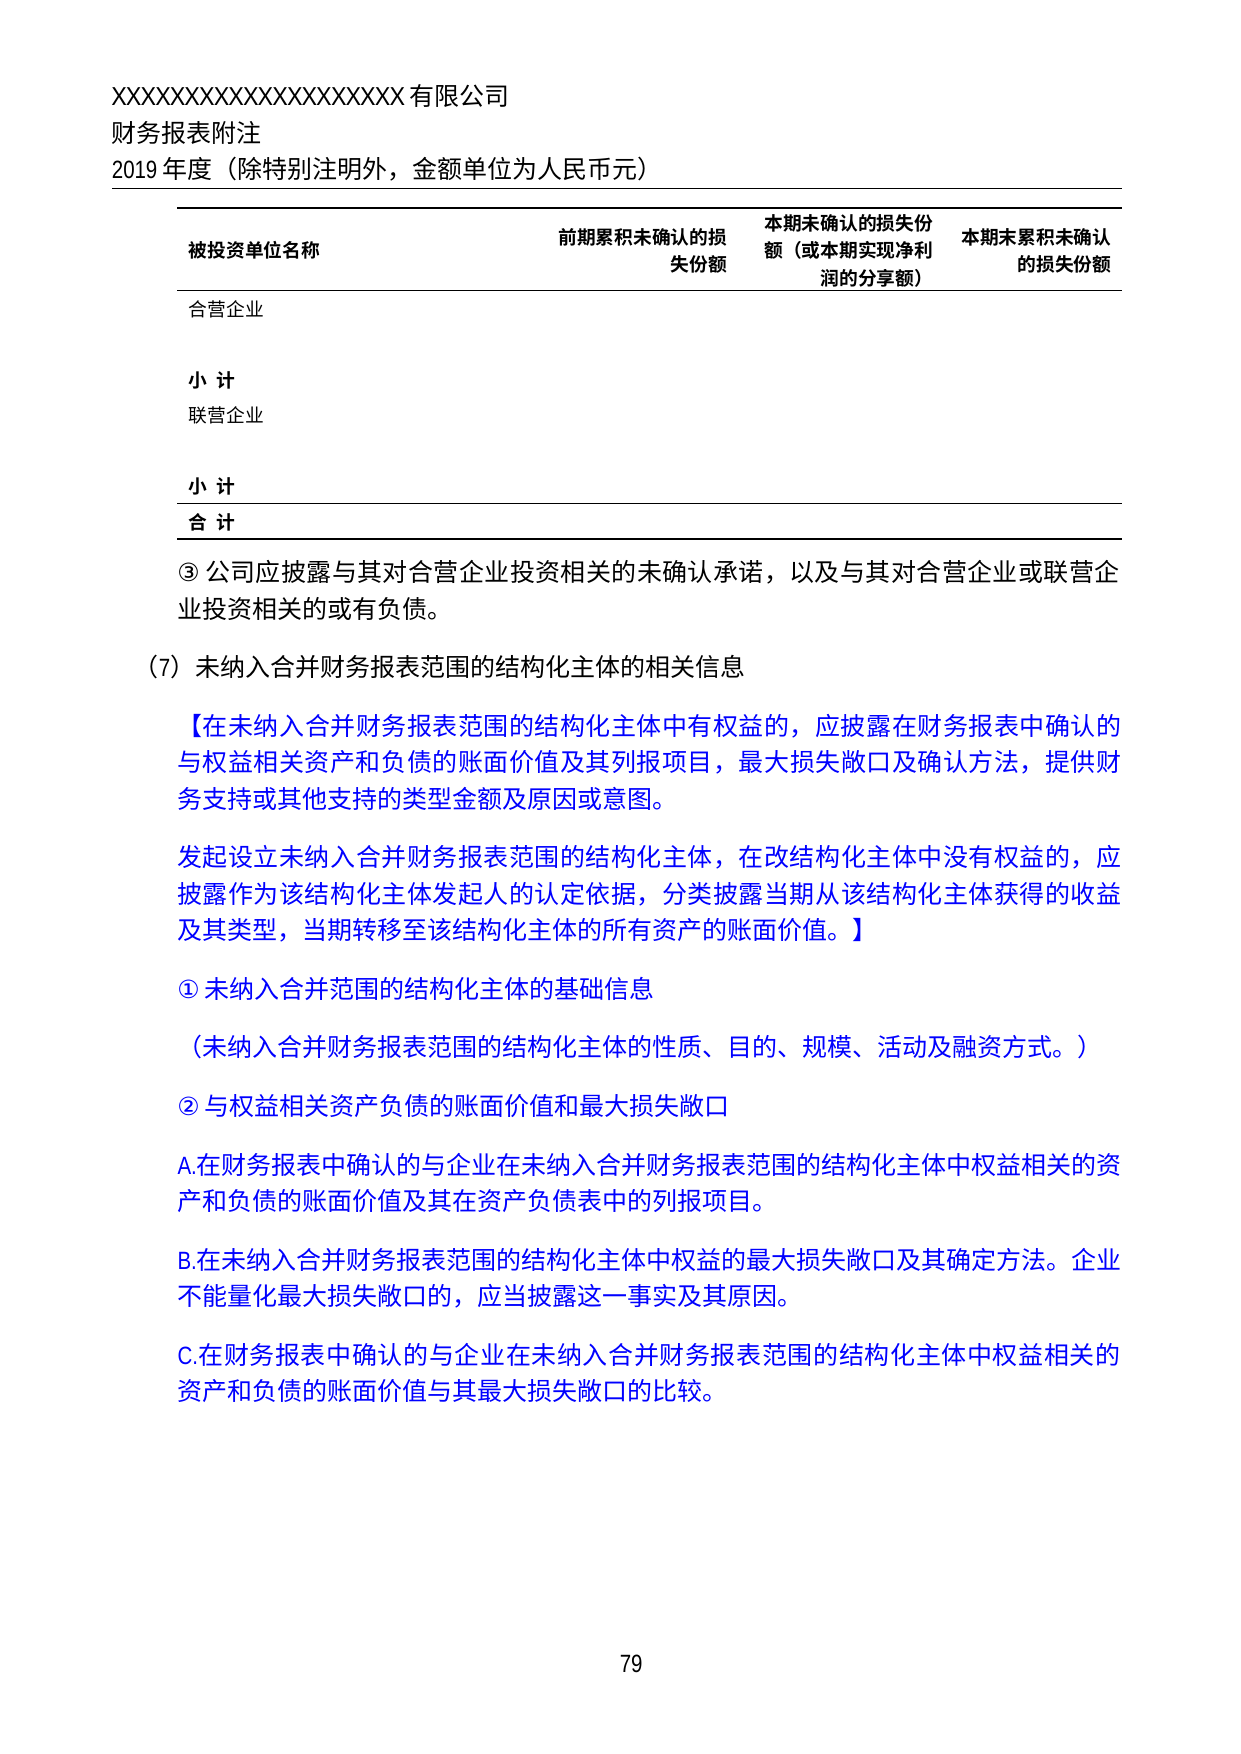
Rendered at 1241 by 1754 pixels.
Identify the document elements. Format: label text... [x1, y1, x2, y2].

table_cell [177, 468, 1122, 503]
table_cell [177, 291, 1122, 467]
text 【在未纳入合并财务报表范围的结构化主体中有权益的，应披露在财务报表中确认的与权益相关资产和负债的账面价值及其列报项目，最大损失敞口及确认方法，提供财务支持或其他支持的类型金额及原因或意图。 [177, 707, 1122, 815]
text A.在财务报表中确认的与企业在未纳入合并财务报表范围的结构化主体中权益相关的资产和负债的账面价值及其在资产负债表中的列报项目。 [177, 1145, 1122, 1218]
text （未纳入合并财务报表范围的结构化主体的性质、目的、规模、活动及融资方式。） [177, 1028, 1122, 1064]
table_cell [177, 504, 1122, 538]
text 发起设立未纳入合并财务报表范围的结构化主体，在改结构化主体中没有权益的，应披露作为该结构化主体发起人的认定依据，分类披露当期从该结构化主体获得的收益及其类型，当期转移至该结构化主体的所有资产的账面价值。】 [177, 838, 1122, 947]
text ①未纳入合并范围的结构化主体的基础信息 [177, 969, 1122, 1005]
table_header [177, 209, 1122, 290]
text B.在未纳入合并财务报表范围的结构化主体中权益的最大损失敞口及其确定方法。企业不能量化最大损失敞口的，应当披露这一事实及其原因。 [177, 1240, 1122, 1313]
text ②与权益相关资产负债的账面价值和最大损失敞口 [177, 1087, 1122, 1123]
text （7）未纳入合并财务报表范围的结构化主体的相关信息 [133, 648, 1122, 684]
text ③公司应披露与其对合营企业投资相关的未确认承诺，以及与其对合营企业或联营企业投资相关的或有负债。 [177, 553, 1122, 625]
text C.在财务报表中确认的与企业在未纳入合并财务报表范围的结构化主体中权益相关的资产和负债的账面价值与其最大损失敞口的比较。 [177, 1335, 1122, 1408]
